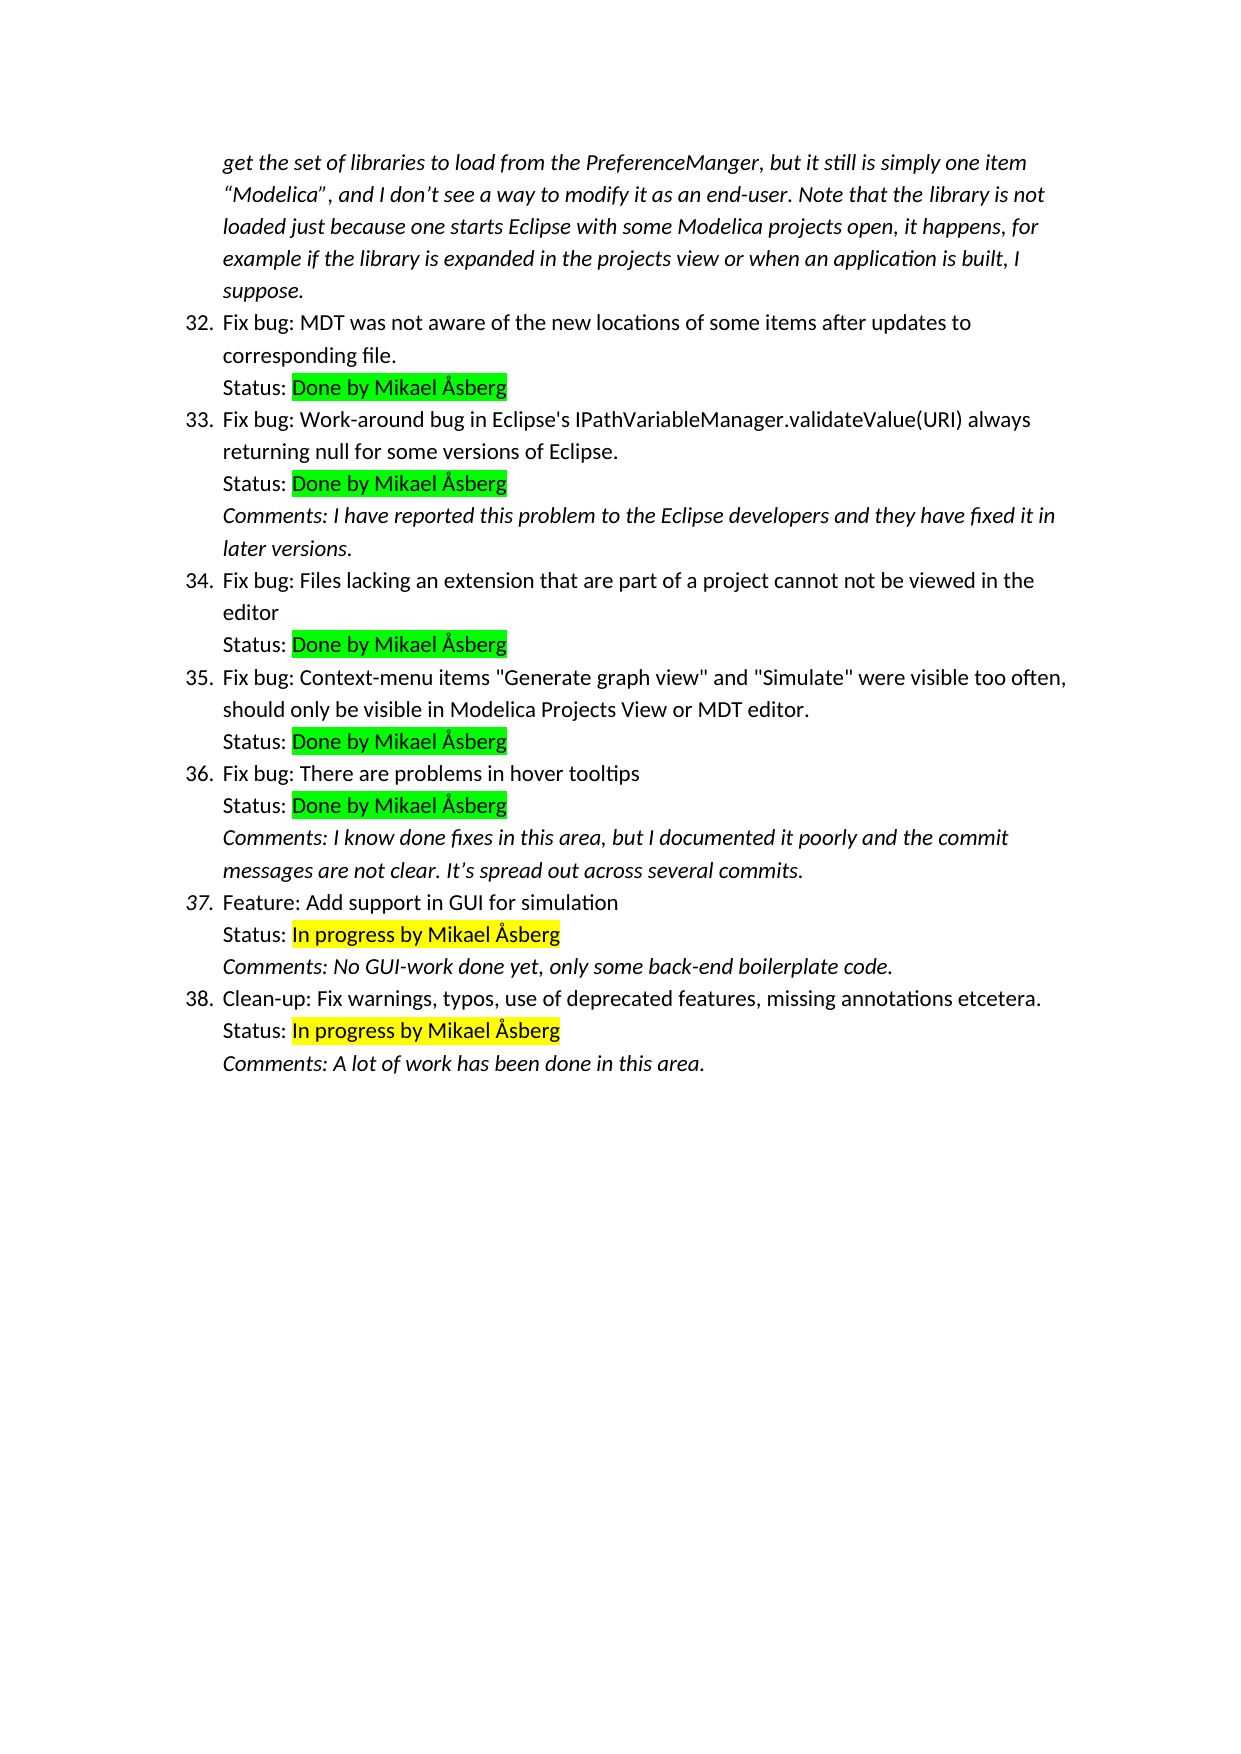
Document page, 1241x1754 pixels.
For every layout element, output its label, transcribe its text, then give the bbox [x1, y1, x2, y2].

list Fix bug: There are problems in hover tooltips Status: Done by Mikael Åsberg Comments: I know done fixes in this area, but I documented it poorly and the commit messages are not clear. It’s spread out across several commits. [185, 759, 1093, 884]
list Fix bug: Files lacking an extension that are part of a project cannot not be viewed in the editor Status: Done by Mikael Åsberg [185, 566, 1093, 658]
list Fix bug: Context-menu items "Generate graph view" and "Simulate" were visible too often, should only be visible in Modelica Projects View or MDT editor. Status: Done by Mikael Åsberg [185, 663, 1093, 755]
list Clean-up: Fix warnings, typos, use of deprecated features, missing annotations etcetera. Status: In progress by Mikael Åsberg Comments: A lot of work has been done in this area. [185, 984, 1093, 1077]
list Fix bug: Work-around bug in Eclipse's IPathVariableManager.validateValue(URI) always returning null for some versions of Eclipse. Status: Done by Mikael Åsberg Comments: I have reported this problem to the Eclipse developers and they have fixed it in later versions. [185, 405, 1093, 562]
list Feature: Add support in GUI for simulation Status: In progress by Mikael Åsberg Comments: No GUI-work done yet, only some back-end boilerplate code. [185, 888, 1093, 980]
list Fix bug: MDT was not aware of the new locations of some items after updates to corresponding file. Status: Done by Mikael Åsberg [185, 308, 1093, 401]
